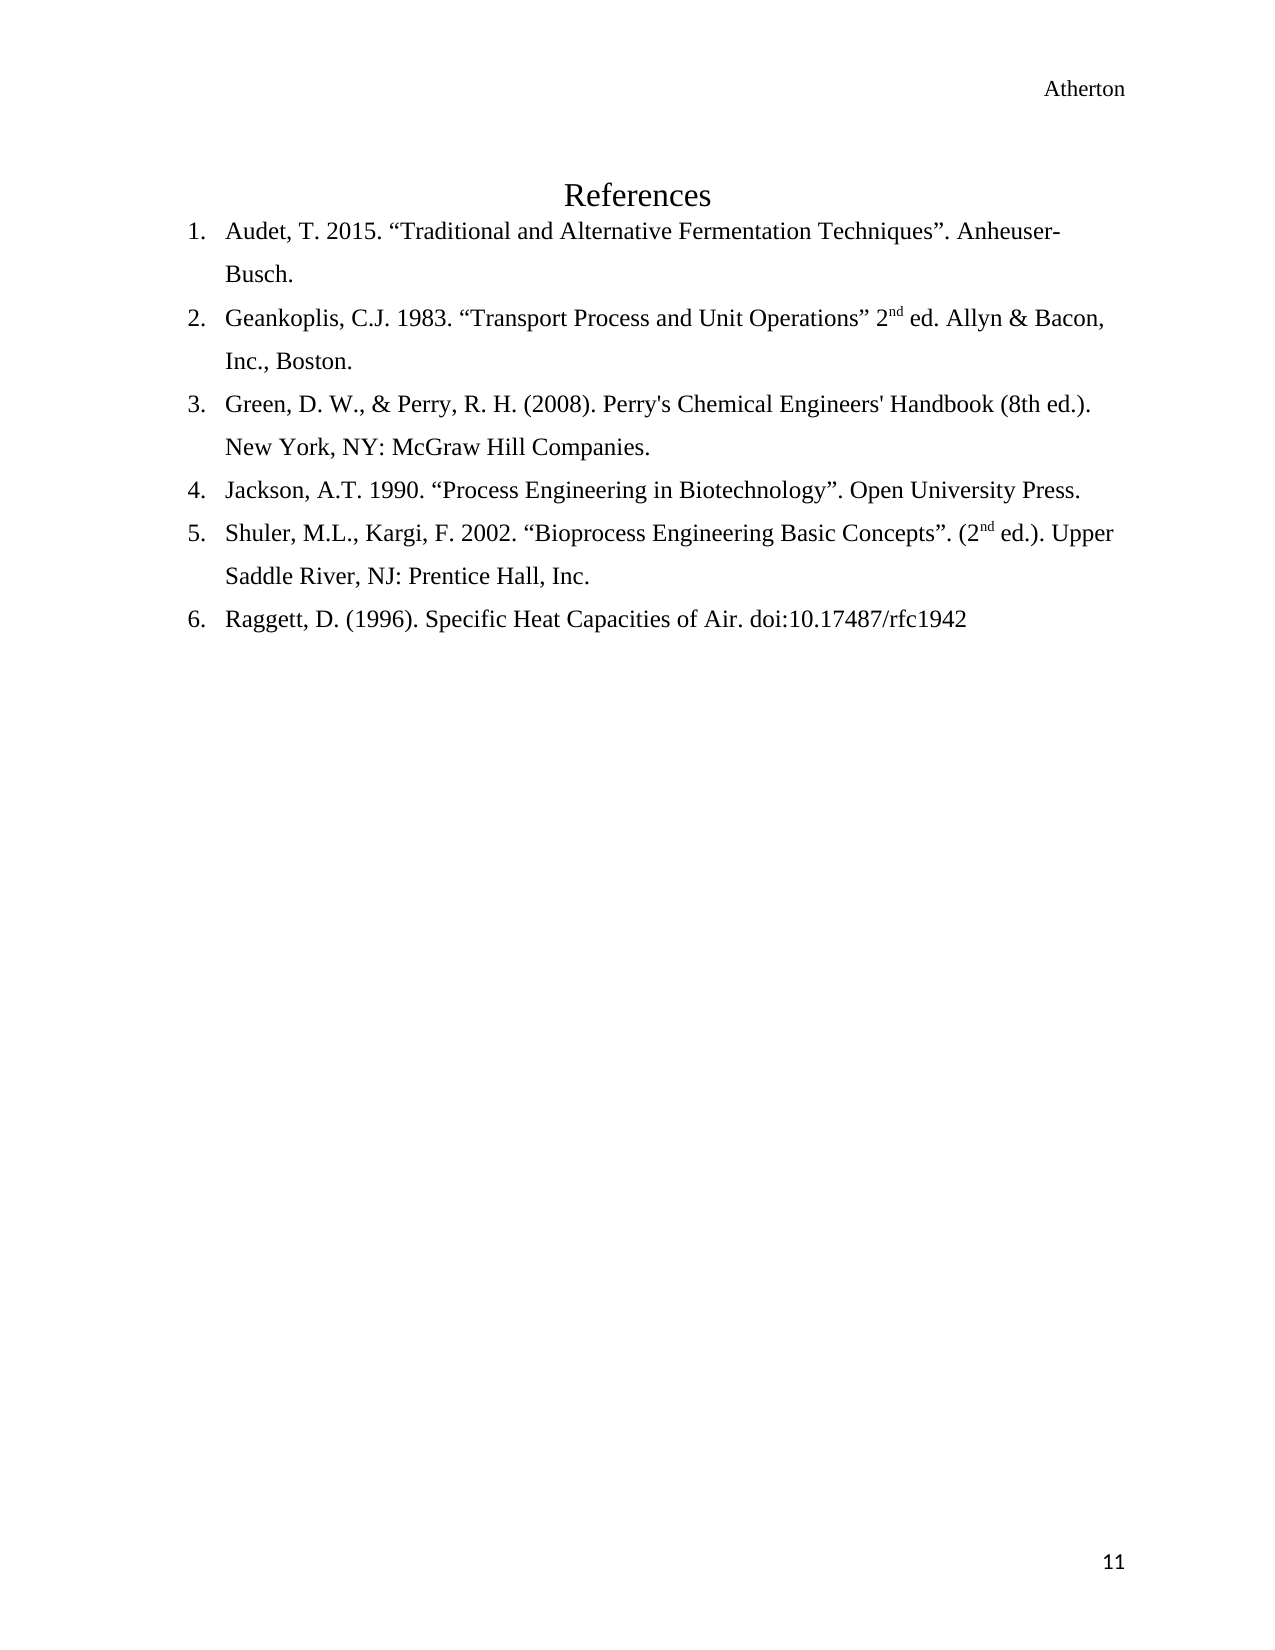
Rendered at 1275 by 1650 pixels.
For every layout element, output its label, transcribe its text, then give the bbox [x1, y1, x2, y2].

list Audet, T. 2015. “Traditional and Alternative Fermentation Techniques”. Anheuser-Busch. [187, 216, 1125, 288]
list Shuler, M.L., Kargi, F. 2002. “Bioprocess Engineering Basic Concepts”. (2nd ed.). Upper Saddle River, NJ: Prentice Hall, Inc. [187, 518, 1125, 590]
list Raggett, D. (1996). Specific Heat Capacities of Air. doi:10.17487/rfc1942 [187, 604, 1125, 633]
subtitle References [150, 175, 1125, 213]
list Jackson, A.T. 1990. “Process Engineering in Biotechnology”. Open University Press. [187, 475, 1125, 504]
list Green, D. W., & Perry, R. H. (2008). Perry's Chemical Engineers' Handbook (8th ed.). New York, NY: McGraw Hill Companies. [187, 389, 1125, 461]
list Geankoplis, C.J. 1983. “Transport Process and Unit Operations” 2nd ed. Allyn & Bacon, Inc., Boston. [187, 303, 1125, 374]
